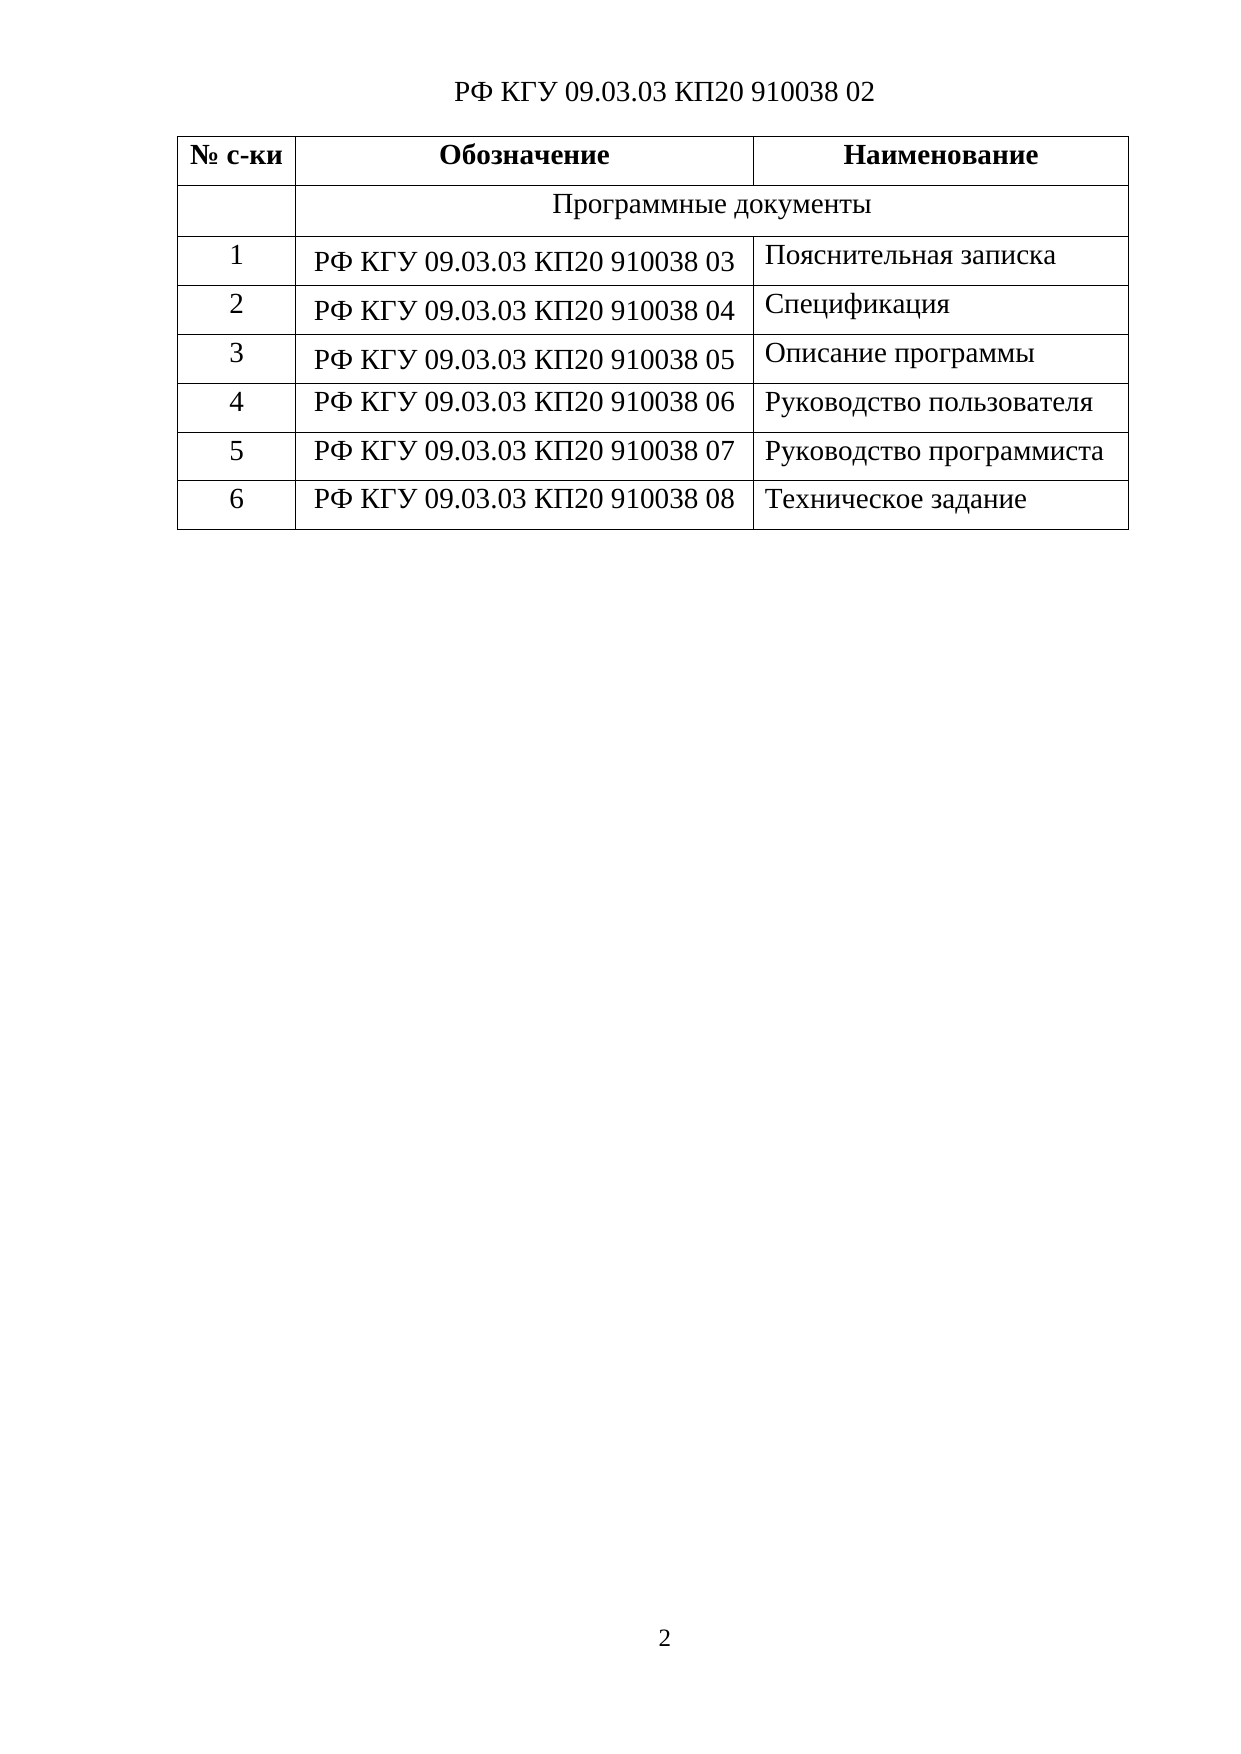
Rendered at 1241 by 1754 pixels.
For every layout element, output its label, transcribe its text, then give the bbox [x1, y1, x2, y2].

table_cell РФ КГУ 09.03.03 КП20 910038 06 [296, 384, 753, 432]
table_cell РФ КГУ 09.03.03 КП20 910038 08 [296, 481, 753, 529]
table_cell Пояснительная записка [754, 237, 1128, 285]
table_header Наименование [754, 137, 1128, 185]
table_cell Руководство программиста [754, 433, 1128, 480]
table_cell РФ КГУ 09.03.03 КП20 910038 03 [296, 237, 753, 285]
table_cell Программные документы [296, 186, 1128, 236]
table_header № с-ки [178, 137, 295, 185]
table_cell 2 [178, 286, 295, 334]
table_cell Описание программы [754, 335, 1128, 383]
table_cell 5 [178, 433, 295, 480]
table_cell [178, 186, 295, 236]
table_cell 1 [178, 237, 295, 285]
table_cell РФ КГУ 09.03.03 КП20 910038 04 [296, 286, 753, 334]
table_cell РФ КГУ 09.03.03 КП20 910038 07 [296, 433, 753, 480]
table_cell Техническое задание [754, 481, 1128, 529]
table_cell 3 [178, 335, 295, 383]
table_cell Руководство пользователя [754, 384, 1128, 432]
table_cell 4 [178, 384, 295, 432]
table_cell 6 [178, 481, 295, 529]
table_cell РФ КГУ 09.03.03 КП20 910038 05 [296, 335, 753, 383]
table_header Обозначение [296, 137, 753, 185]
table_cell Спецификация [754, 286, 1128, 334]
